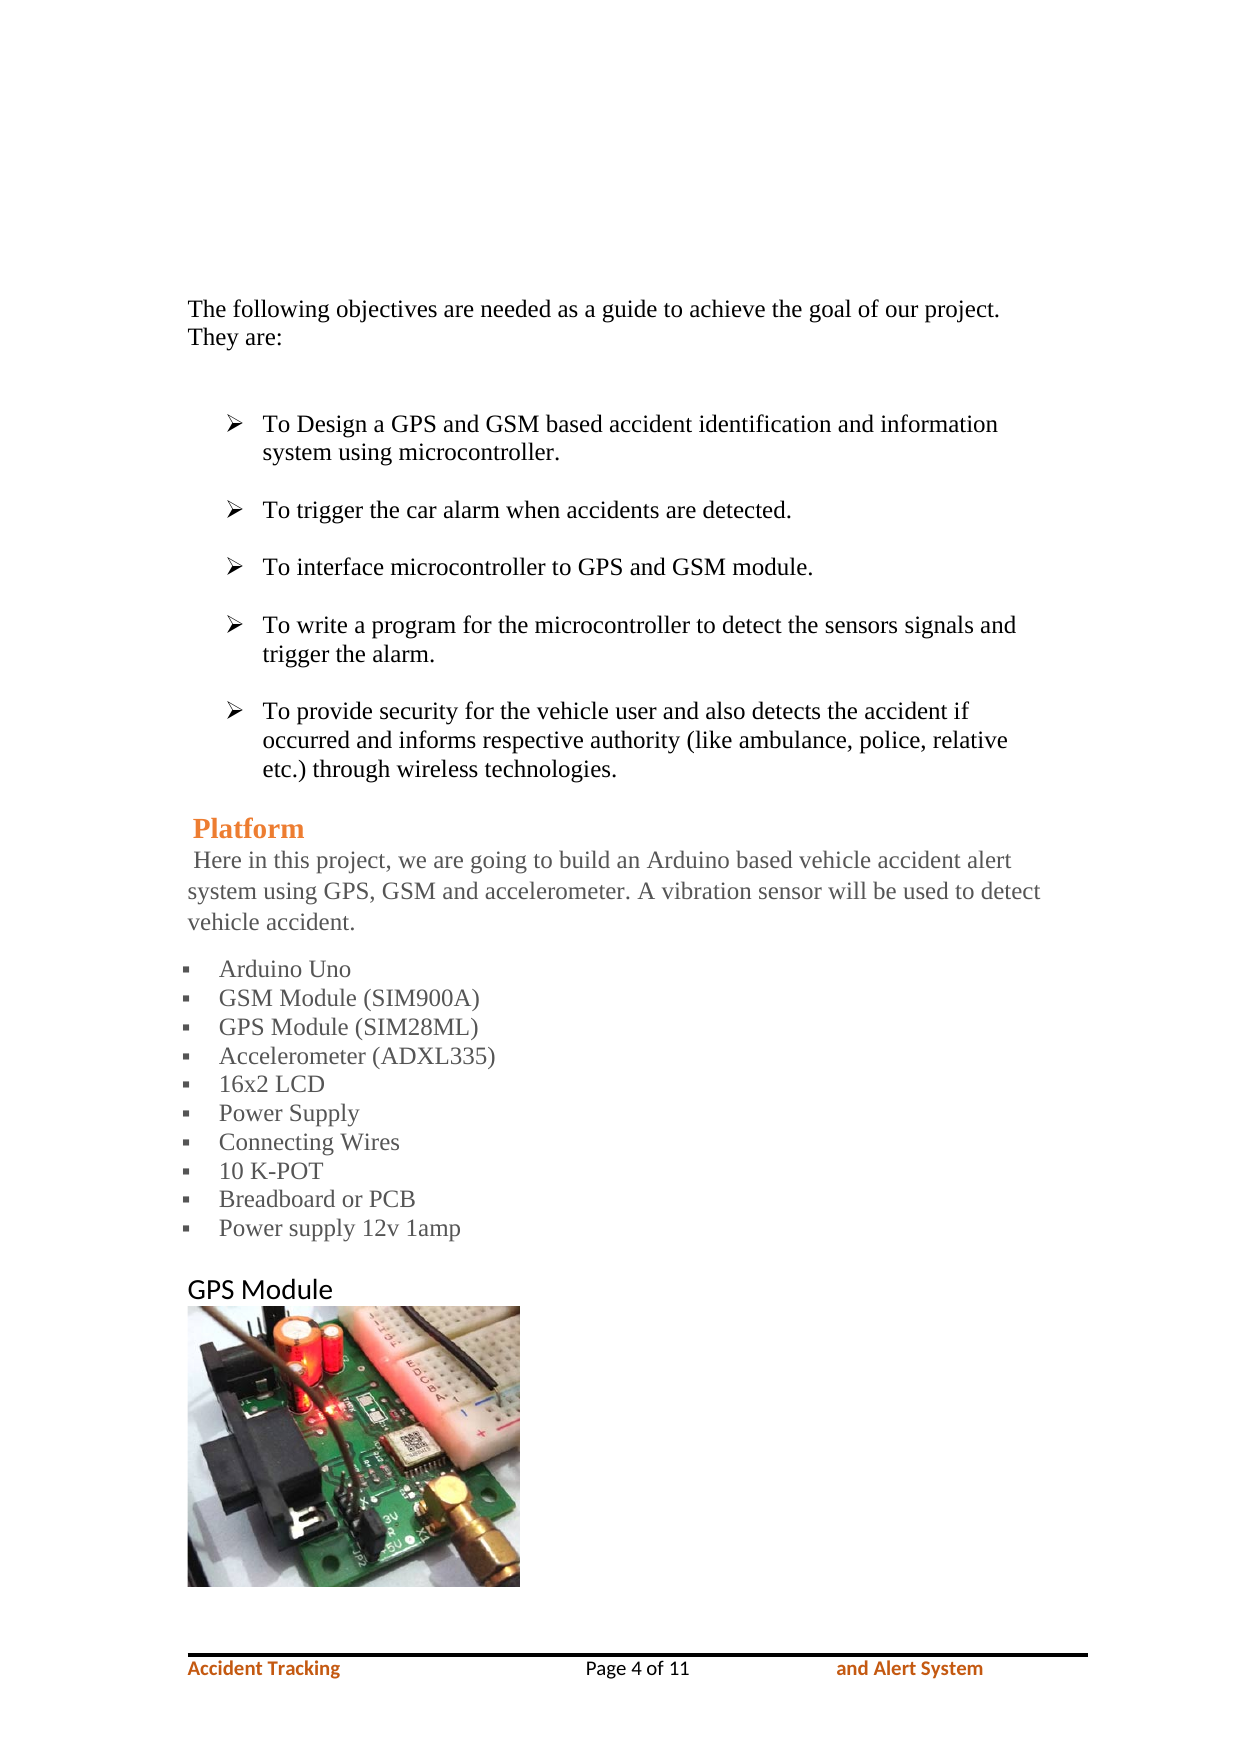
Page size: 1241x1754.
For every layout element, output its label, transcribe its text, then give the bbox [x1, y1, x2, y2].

text GPS Module [187, 1271, 1053, 1306]
list To provide security for the vehicle user and also detects the accident if occurred and informs respective authority (like ambulance, police, relative etc.) through wireless technologies. [225, 696, 1053, 782]
list To interface microcontroller to GPS and GSM module. [225, 552, 1053, 581]
text The following objectives are needed as a guide to achieve the goal of our project. They are: [187, 294, 1053, 351]
list 16x2 LCD [181, 1069, 1053, 1098]
list To write a program for the microcontroller to detect the sensors signals and trigger the alarm. [225, 610, 1053, 667]
list Connecting Wires [181, 1127, 1053, 1156]
list Breadboard or PCB [181, 1184, 1053, 1213]
text Platform [187, 811, 1053, 845]
list To trigger the car alarm when accidents are detected. [225, 495, 1053, 524]
list Power Supply [181, 1098, 1053, 1127]
list Arduino Uno [181, 954, 1053, 983]
text Here in this project, we are going to build an Arduino based vehicle accident alert system using GPS, GSM and accelerometer. A vibration sensor will be used to detect vehicle accident. [187, 845, 1053, 936]
list GPS Module (SIM28ML) [181, 1012, 1053, 1041]
list Power supply 12v 1amp [181, 1213, 1053, 1242]
list To Design a GPS and GSM based accident identification and information system using microcontroller. [225, 409, 1053, 466]
list GSM Module (SIM900A) [181, 983, 1053, 1012]
picture [187, 1306, 520, 1587]
list Accelerometer (ADXL335) [181, 1041, 1053, 1069]
list 10 K-POT [181, 1156, 1053, 1184]
